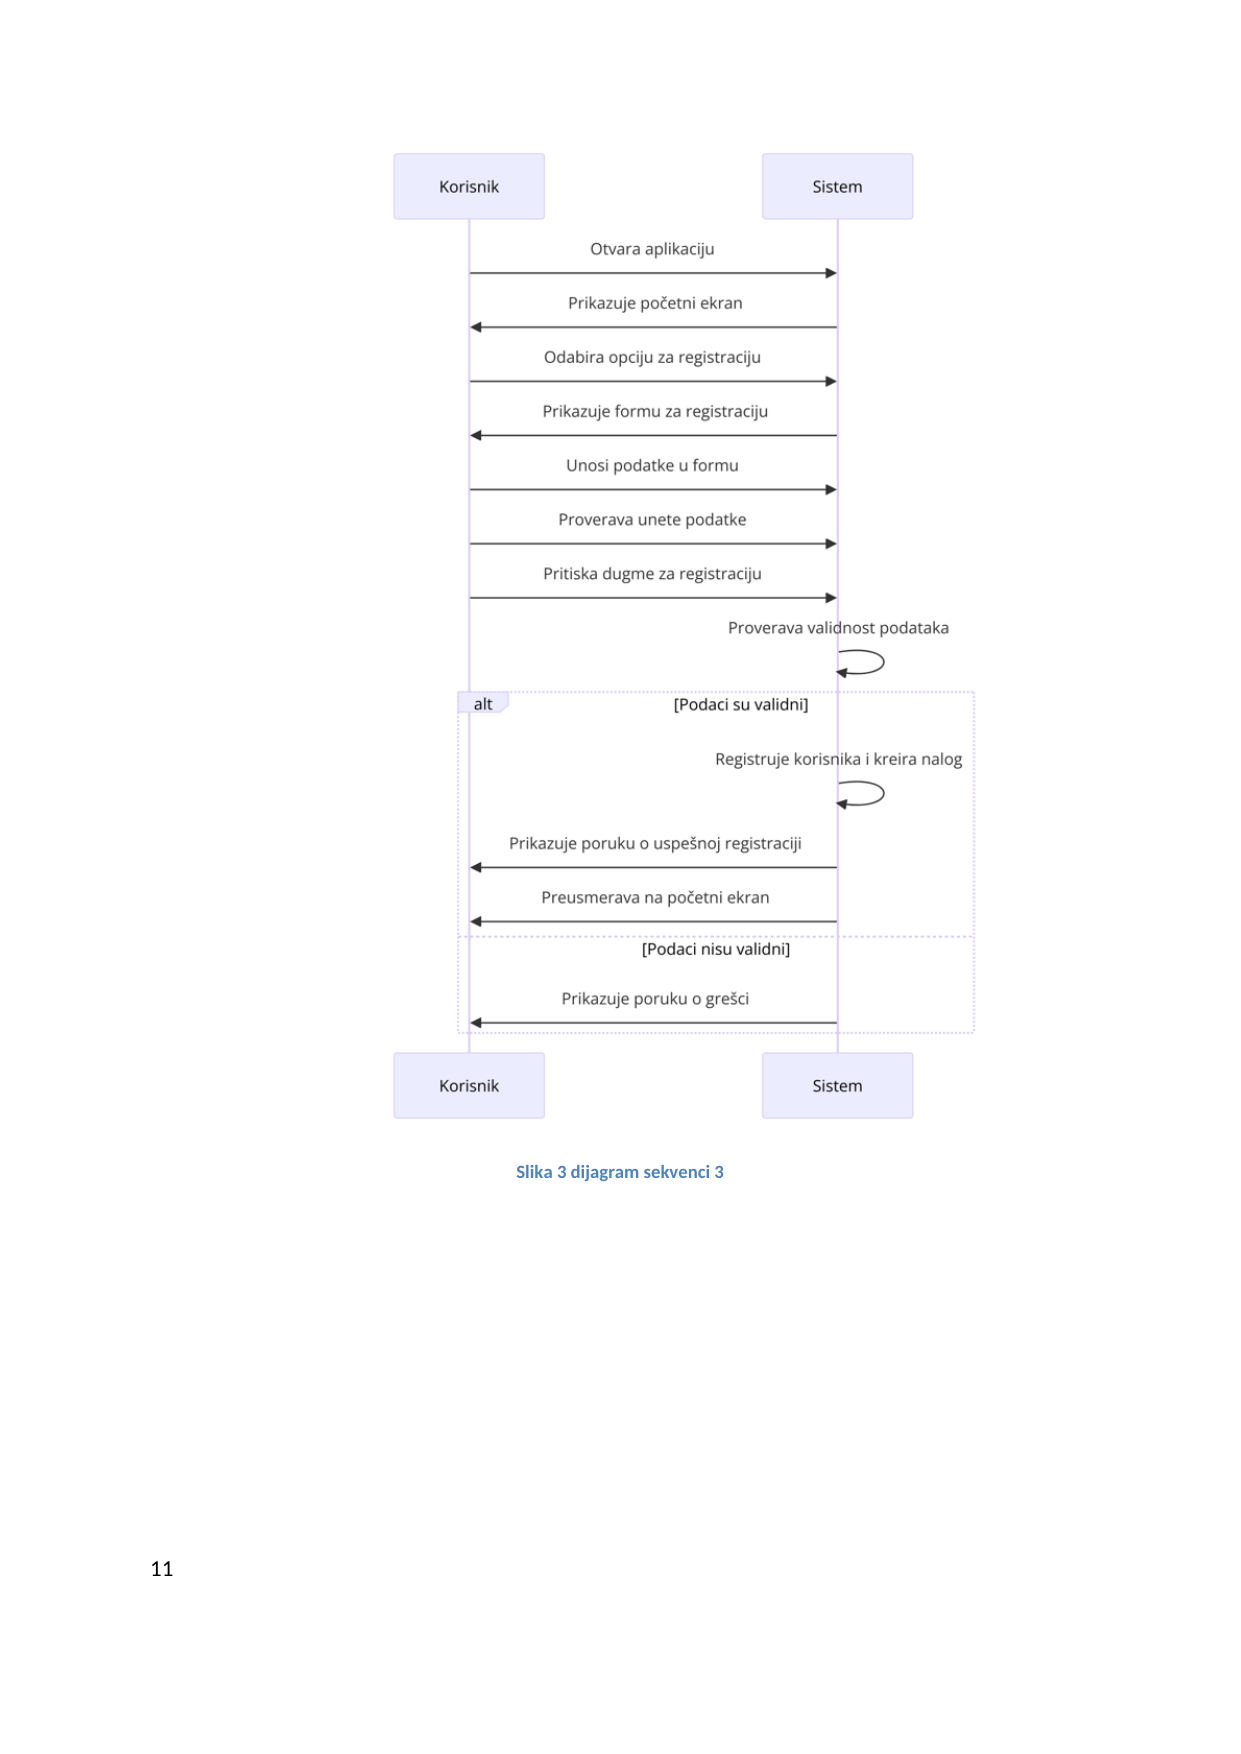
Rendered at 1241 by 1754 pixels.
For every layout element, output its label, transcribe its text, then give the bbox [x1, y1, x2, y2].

picture [332, 150, 983, 1126]
text Slika 3 dijagram sekvenci 3 [150, 1160, 1090, 1183]
